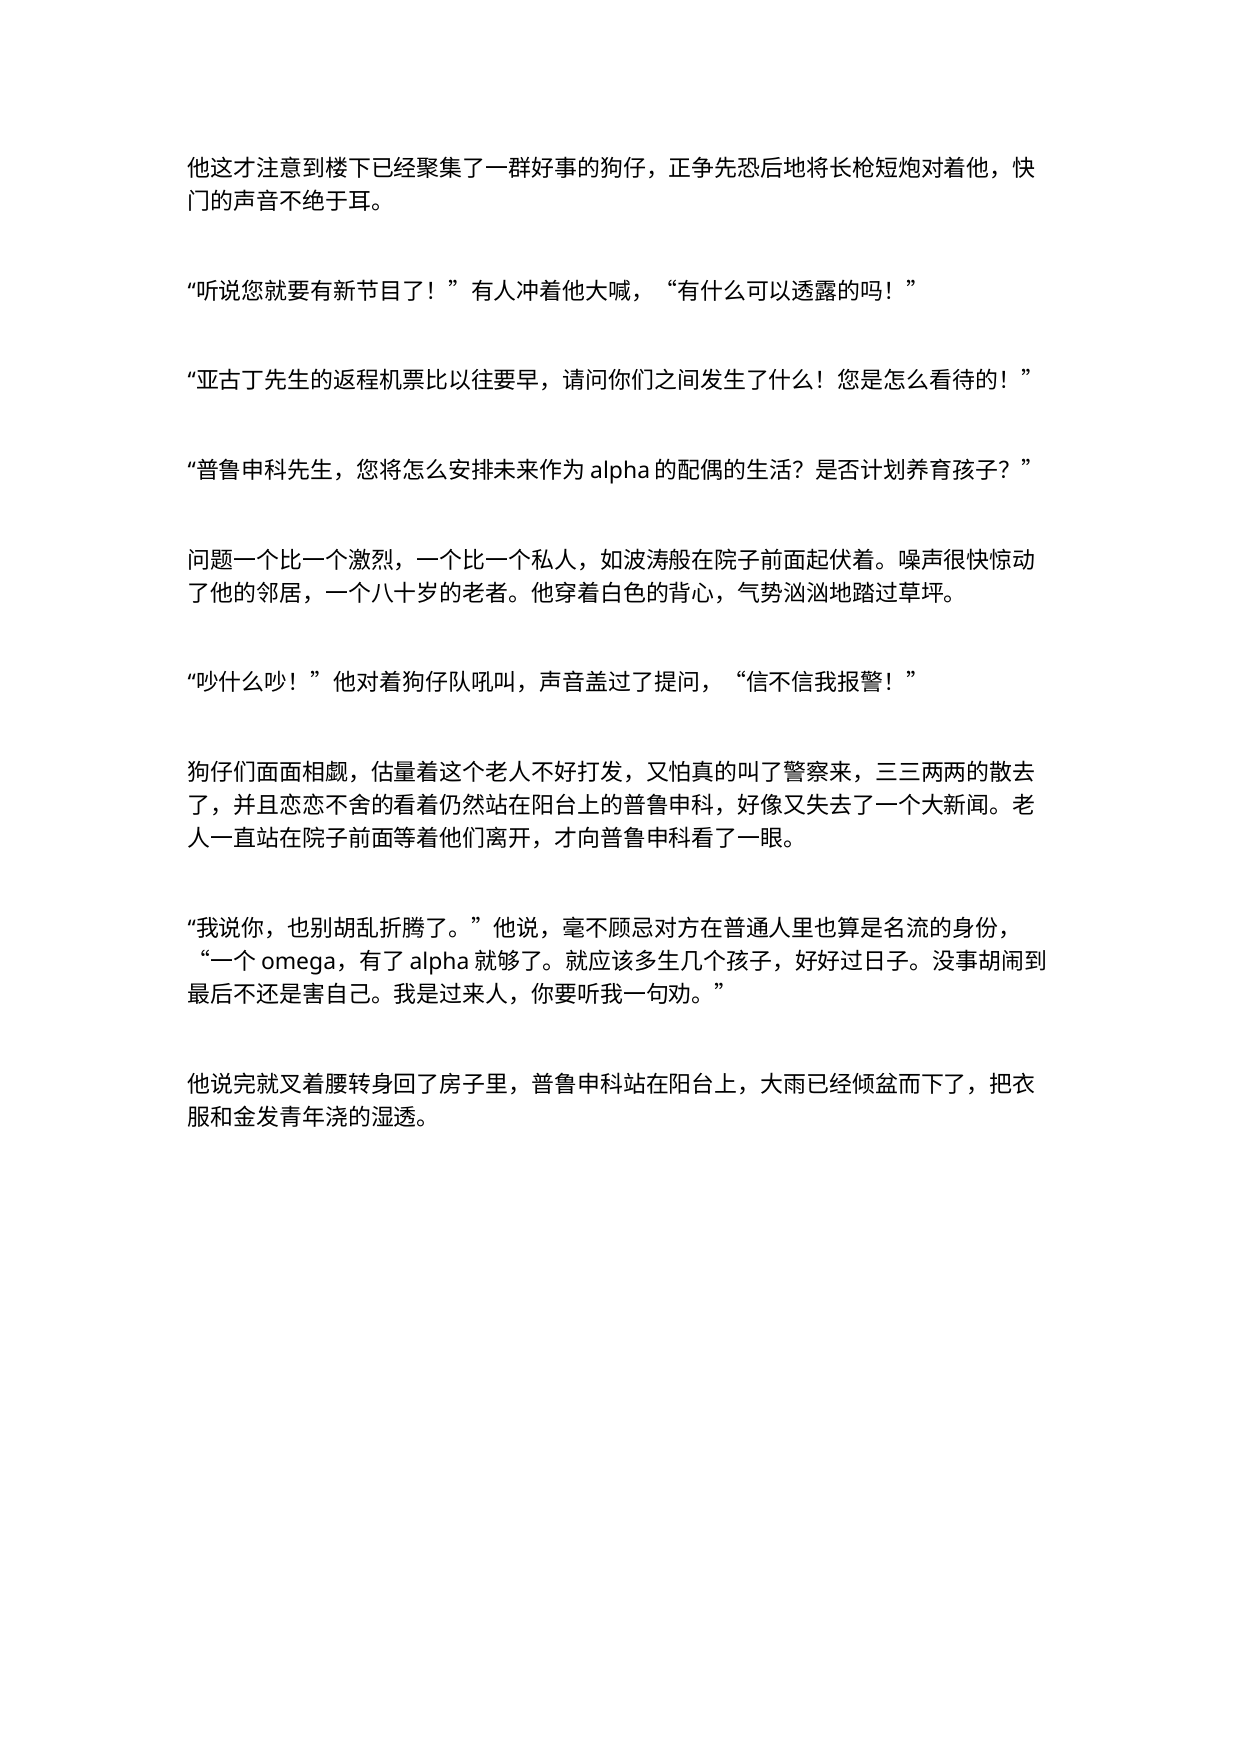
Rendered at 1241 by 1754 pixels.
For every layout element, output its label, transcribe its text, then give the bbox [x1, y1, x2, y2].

text “我说你，也别胡乱折腾了。”他说，毫不顾忌对方在普通人里也算是名流的身份，“一个omega，有了alpha就够了。就应该多生几个孩子，好好过日子。没事胡闹到最后不还是害自己。我是过来人，你要听我一句劝。” [187, 910, 1053, 1009]
text “听说您就要有新节目了！”有人冲着他大喊，“有什么可以透露的吗！” [187, 273, 1053, 306]
text 问题一个比一个激烈，一个比一个私人，如波涛般在院子前面起伏着。噪声很快惊动了他的邻居，一个八十岁的老者。他穿着白色的背心，气势汹汹地踏过草坪。 [187, 541, 1053, 608]
text 他说完就叉着腰转身回了房子里，普鲁申科站在阳台上，大雨已经倾盆而下了，把衣服和金发青年浇的湿透。 [187, 1066, 1053, 1132]
text 狗仔们面面相觑，估量着这个老人不好打发，又怕真的叫了警察来，三三两两的散去了，并且恋恋不舍的看着仍然站在阳台上的普鲁申科，好像又失去了一个大新闻。老人一直站在院子前面等着他们离开，才向普鲁申科看了一眼。 [187, 754, 1053, 853]
text “普鲁申科先生，您将怎么安排未来作为alpha的配偶的生活？是否计划养育孩子？” [187, 452, 1053, 485]
text “亚古丁先生的返程机票比以往要早，请问你们之间发生了什么！您是怎么看待的！” [187, 362, 1053, 396]
text 他这才注意到楼下已经聚集了一群好事的狗仔，正争先恐后地将长枪短炮对着他，快门的声音不绝于耳。 [187, 150, 1053, 216]
text “吵什么吵！”他对着狗仔队吼叫，声音盖过了提问，“信不信我报警！” [187, 664, 1053, 697]
